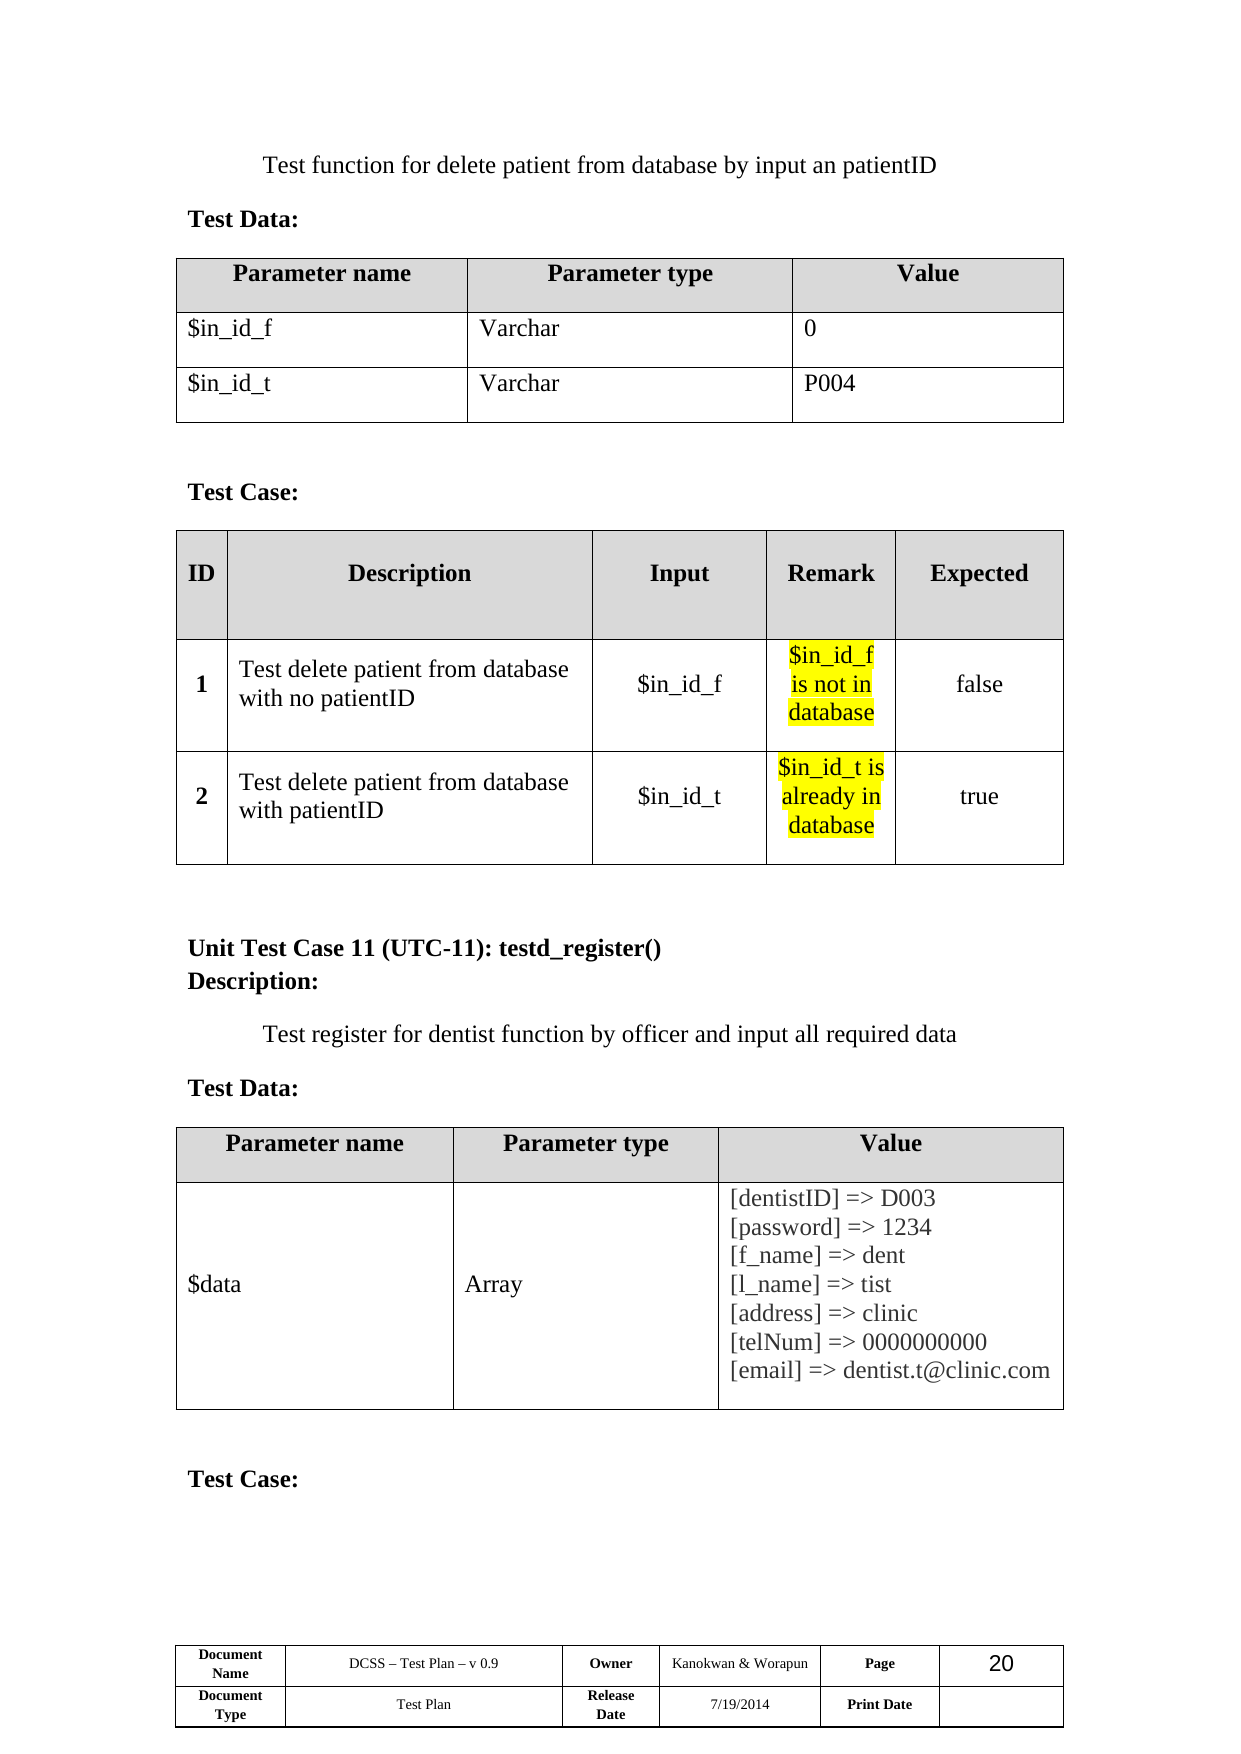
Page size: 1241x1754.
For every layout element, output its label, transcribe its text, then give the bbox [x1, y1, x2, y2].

text Test function for delete patient from database by input an patientID [187, 150, 1053, 179]
subtitle Unit Test Case 11 (UTC-11): testd_register() [187, 933, 1053, 961]
text Test Data: [187, 1073, 1053, 1102]
table_cell Test delete patient from database with no patientID [228, 640, 592, 751]
table_header Value [793, 259, 1063, 312]
table_header Expected [896, 531, 1063, 639]
table_cell [dentistID] => D003 [password] => 1234 [f_name] => dent [l_name] => tist [address] => clinic [telNum] => 0000000000 [email] => dentist.t@clinic.com [719, 1183, 1063, 1409]
table_cell $in_id_f is not in database [767, 640, 895, 751]
table_header ID [177, 531, 227, 639]
table_header Parameter type [468, 259, 792, 312]
table_header Remark [767, 531, 895, 639]
text Test Case: [187, 1464, 1053, 1493]
table_header Description [228, 531, 592, 639]
table_cell 0 [793, 313, 1063, 367]
text Description: [187, 966, 1053, 994]
table_cell P004 [793, 368, 1063, 422]
text Test Case: [187, 477, 1053, 505]
table_cell 2 [177, 752, 227, 863]
table_header Value [719, 1128, 1063, 1182]
table_cell Test delete patient from database with patientID [228, 752, 592, 863]
table_cell false [896, 640, 1063, 751]
table_cell true [896, 752, 1063, 863]
table_header Input [593, 531, 766, 639]
table_cell Varchar [468, 313, 792, 367]
table_cell $in_id_f [593, 640, 766, 751]
table_cell Varchar [468, 368, 792, 422]
table_cell 1 [177, 640, 227, 751]
table_cell $in_id_t [593, 752, 766, 863]
table_cell $in_id_f [177, 313, 467, 367]
text Test register for dentist function by officer and input all required data [187, 1019, 1053, 1048]
table_header Parameter name [177, 1128, 453, 1182]
table_cell $in_id_t [177, 368, 467, 422]
table_cell Array [454, 1183, 718, 1409]
table_header Parameter name [177, 259, 467, 312]
text Test Data: [187, 204, 1053, 232]
table_header Parameter type [454, 1128, 718, 1182]
table_cell $data [177, 1183, 453, 1409]
table_cell $in_id_t is already in database [767, 752, 895, 863]
